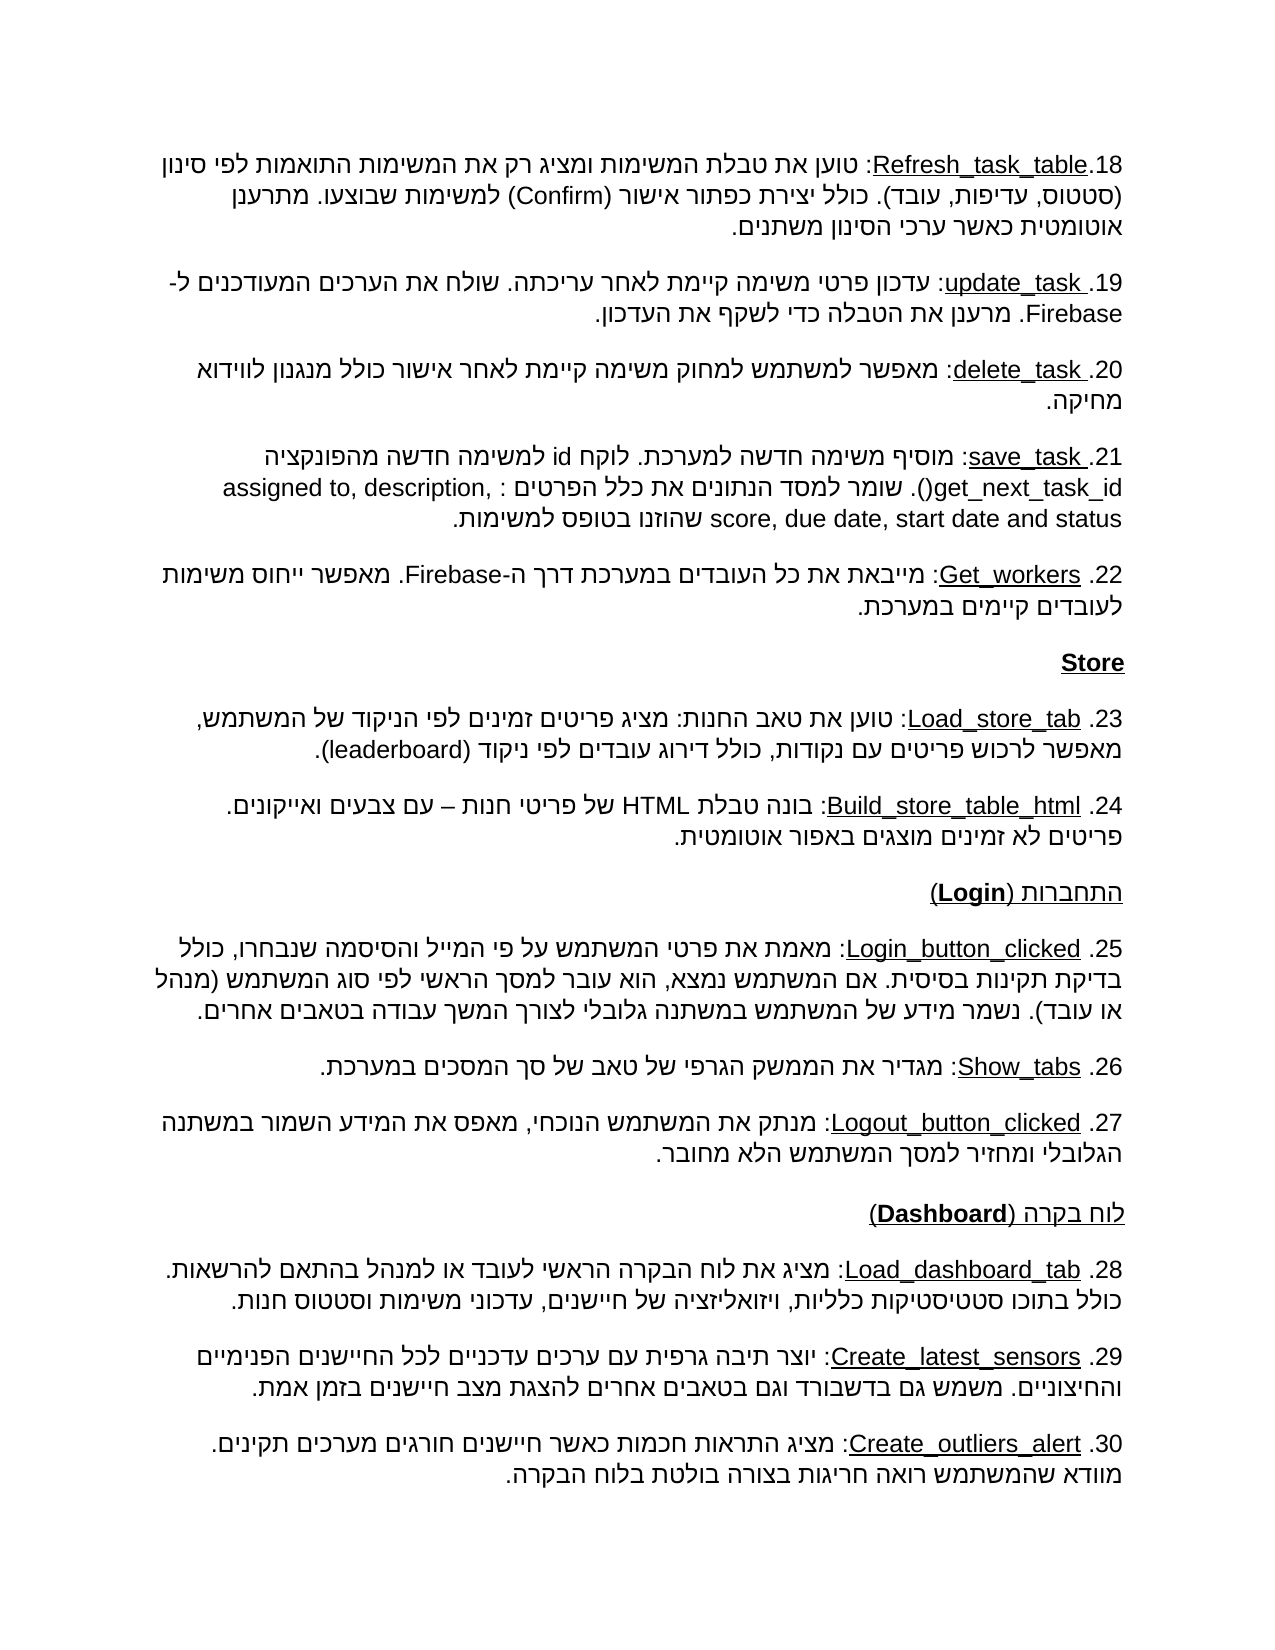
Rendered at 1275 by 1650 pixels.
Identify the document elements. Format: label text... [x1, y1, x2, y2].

text 25. Login_button_clicked: מאמת את פרטי המשתמש על פי המייל והסיסמה שנבחרו, כולל בדיקת תקינות בסיסית. אם המשתמש נמצא, הוא עובר למסך הראשי לפי סוג המשתמש (מנהל או עובד). נשמר מידע של המשתמש במשתנה גלובלי לצורך המשך עבודה בטאבים אחרים. [150, 934, 1123, 1024]
text Store [152, 647, 1125, 676]
text save_task .21: מוסיף משימה חדשה למערכת. לוקח id למשימה חדשה מהפונקציה get_next_task_id(). שומר למסד הנתונים את כלל הפרטים : assigned to, description, score, due date, start date and status שהוזנו בטופס למשימות. [150, 442, 1123, 533]
text 30. Create_outliers_alert: מציג התראות חכמות כאשר חיישנים חורגים מערכים תקינים. מוודא שהמשתמש רואה חריגות בצורה בולטת בלוח הבקרה. [150, 1429, 1123, 1489]
text 23. Load_store_tab: טוען את טאב החנות: מציג פריטים זמינים לפי הניקוד של המשתמש, מאפשר לרכוש פריטים עם נקודות, כולל דירוג עובדים לפי ניקוד (leaderboard). [150, 703, 1123, 763]
text update_task .19: עדכון פרטי משימה קיימת לאחר עריכתה. שולח את הערכים המעודכנים ל-Firebase. מרענן את הטבלה כדי לשקף את העדכון. [150, 268, 1123, 328]
text 24. Build_store_table_html: בונה טבלת HTML של פריטי חנות – עם צבעים ואייקונים. פריטים לא זמינים מוצגים באפור אוטומטית. [150, 791, 1123, 850]
text 22. Get_workers: מייבאת את כל העובדים במערכת דרך ה-Firebase. מאפשר ייחוס משימות לעובדים קיימים במערכת. [150, 560, 1123, 620]
text 27. Logout_button_clicked: מנתק את המשתמש הנוכחי, מאפס את המידע השמור במשתנה הגלובלי ומחזיר למסך המשתמש הלא מחובר. [150, 1108, 1123, 1168]
subtitle לוח בקרה (Dashboard) [150, 1199, 1125, 1228]
text התחברות (Login) [150, 878, 1123, 906]
text 28. Load_dashboard_tab: מציג את לוח הבקרה הראשי לעובד או למנהל בהתאם להרשאות. כולל בתוכו סטטיסטיקות כלליות, ויזואליזציה של חיישנים, עדכוני משימות וסטטוס חנות. [150, 1255, 1123, 1315]
text 26. Show_tabs: מגדיר את הממשק הגרפי של טאב של סך המסכים במערכת. [150, 1052, 1123, 1081]
text delete_task .20: מאפשר למשתמש למחוק משימה קיימת לאחר אישור כולל מנגנון לווידוא מחיקה. [150, 355, 1123, 415]
text 29. Create_latest_sensors: יוצר תיבה גרפית עם ערכים עדכניים לכל החיישנים הפנימיים והחיצוניים. משמש גם בדשבורד וגם בטאבים אחרים להצגת מצב חיישנים בזמן אמת. [150, 1342, 1123, 1402]
text Refresh_task_table.18: טוען את טבלת המשימות ומציג רק את המשימות התואמות לפי סינון (סטטוס, עדיפות, עובד). כולל יצירת כפתור אישור (Confirm) למשימות שבוצעו. מתרענן אוטומטית כאשר ערכי הסינון משתנים. [150, 150, 1123, 241]
